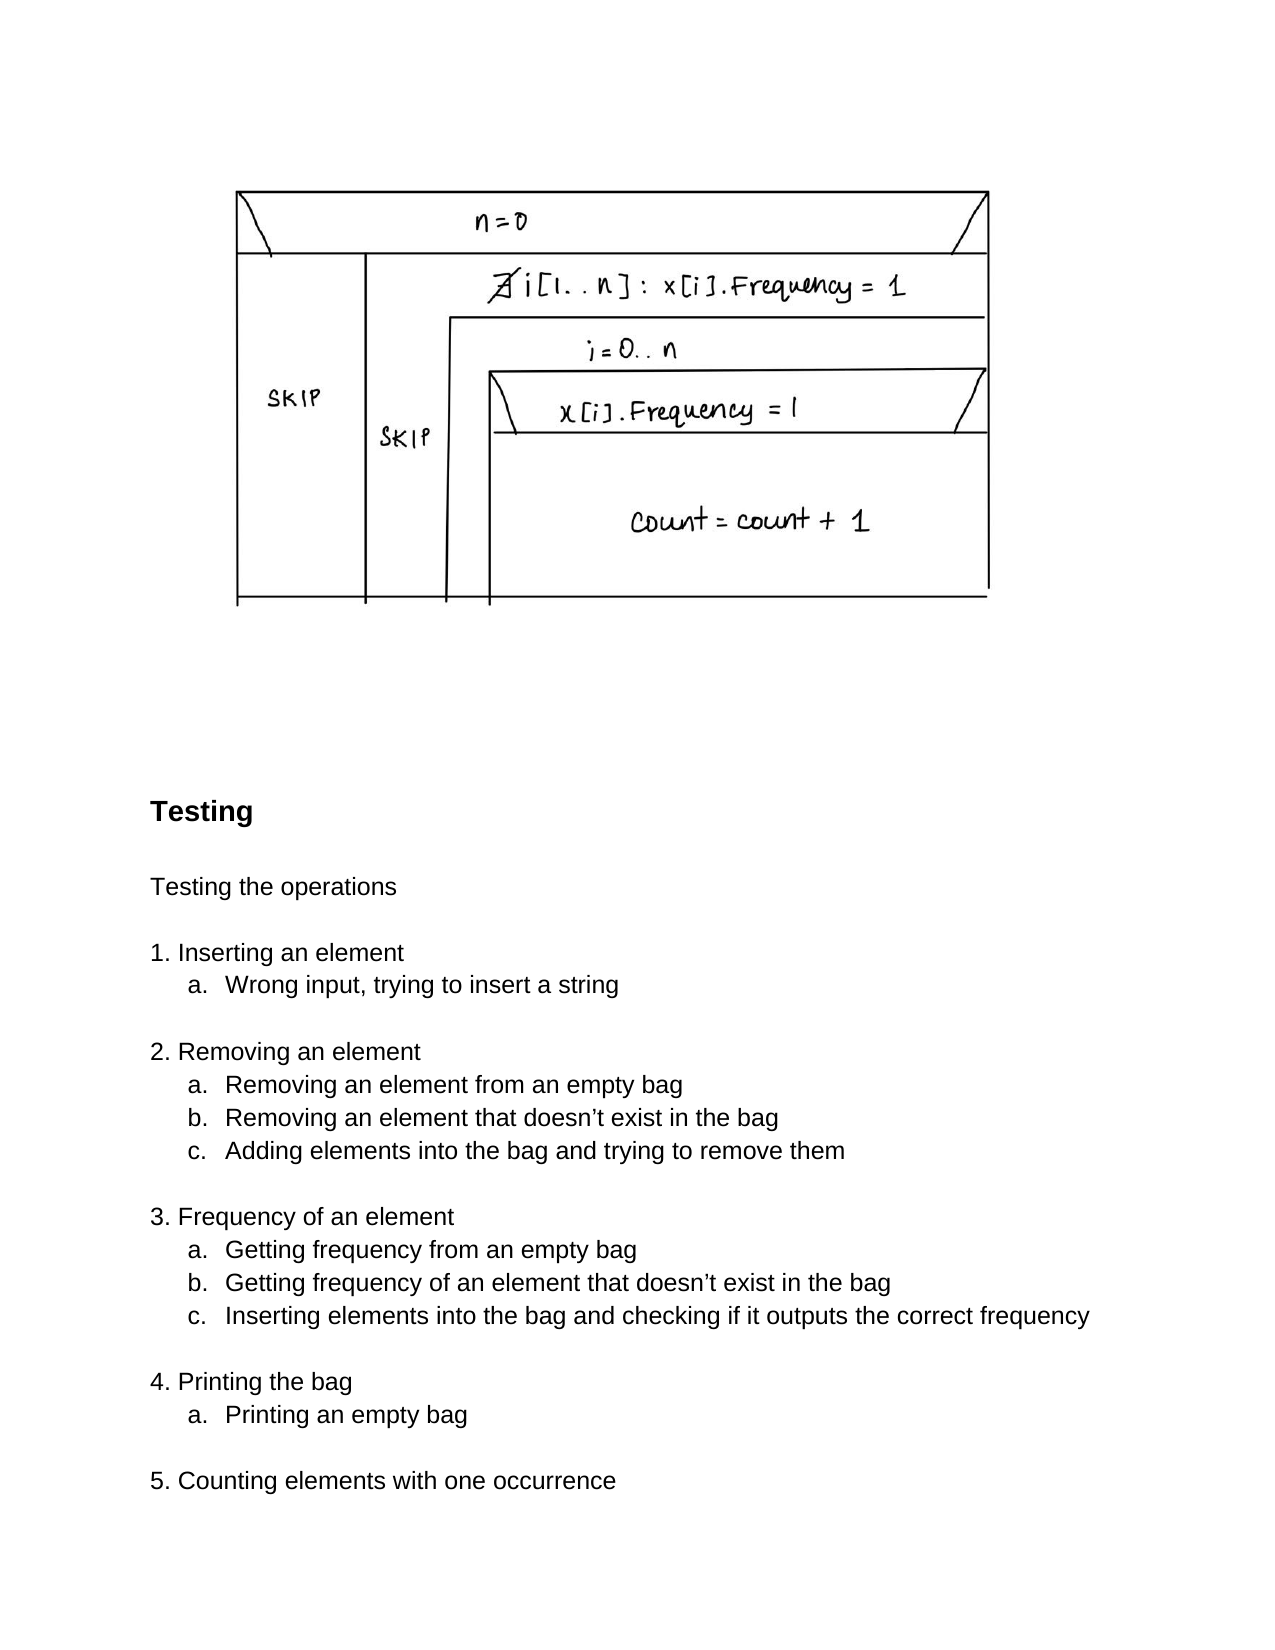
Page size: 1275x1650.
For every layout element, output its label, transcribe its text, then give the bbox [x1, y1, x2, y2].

picture [150, 150, 1076, 653]
text Testing [150, 794, 1125, 828]
list Removing an element that doesn’t exist in the bag [187, 1103, 1125, 1131]
text Testing the operations [150, 871, 1125, 900]
list Getting frequency of an element that doesn’t exist in the bag [187, 1268, 1125, 1296]
list Printing an empty bag [187, 1400, 1125, 1428]
list Adding elements into the bag and trying to remove them [187, 1136, 1125, 1164]
list Getting frequency from an empty bag [187, 1235, 1125, 1263]
list Removing an element from an empty bag [187, 1069, 1125, 1098]
list Inserting elements into the bag and checking if it outputs the correct frequency [187, 1301, 1125, 1329]
list Wrong input, trying to insert a string [187, 971, 1125, 999]
text 3. Frequency of an element [150, 1202, 1125, 1230]
text 2. Removing an element [150, 1037, 1125, 1065]
text 4. Printing the bag [150, 1367, 1125, 1396]
text 5. Counting elements with one occurrence [150, 1466, 1125, 1494]
text 1. Inserting an element [150, 937, 1125, 966]
